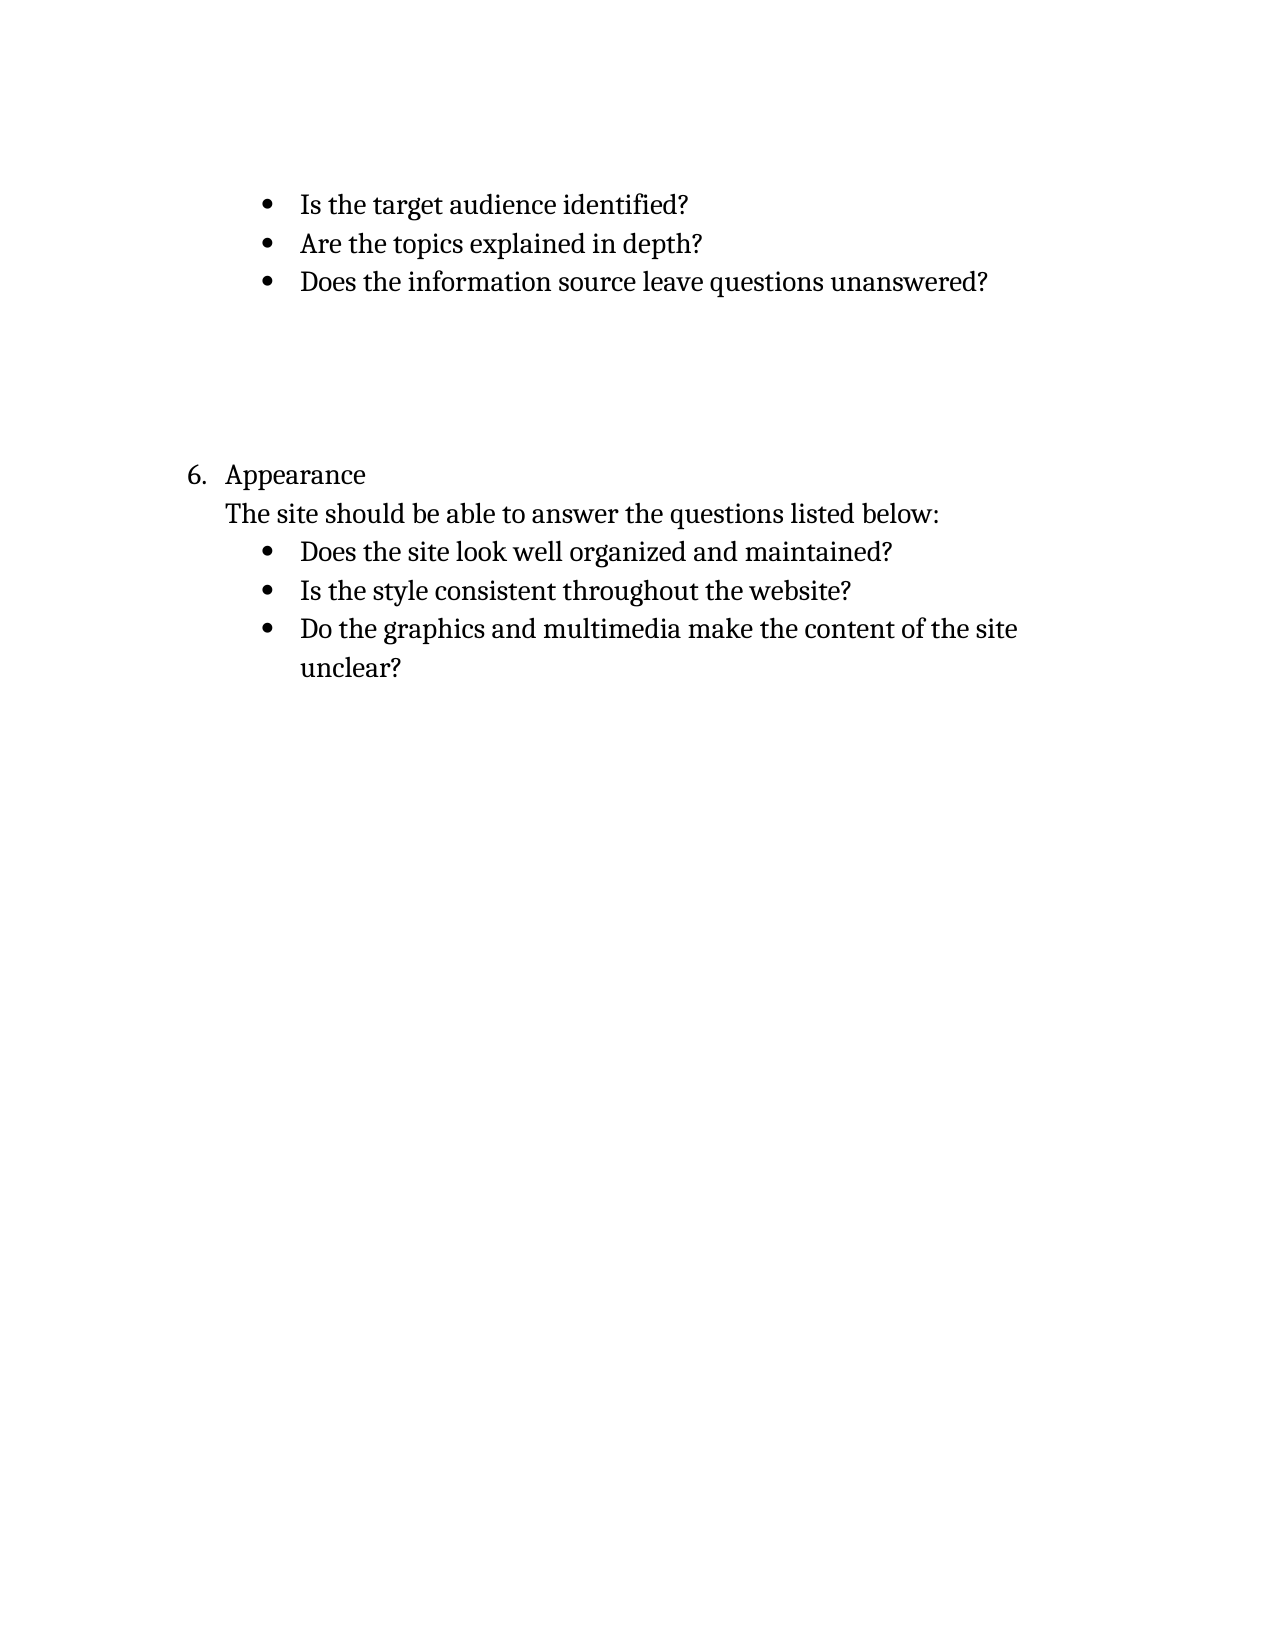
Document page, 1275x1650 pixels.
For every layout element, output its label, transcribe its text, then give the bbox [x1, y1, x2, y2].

list Does the information source leave questions unanswered? [262, 266, 1125, 299]
list Do the graphics and multimedia make the content of the site unclear? [262, 612, 1125, 684]
list Does the site look well organized and maintained? [262, 535, 1125, 569]
list Are the topics explained in depth? [262, 227, 1125, 261]
list Appearance [187, 458, 1125, 492]
list Is the style consistent throughout the website? [262, 574, 1125, 607]
list Is the target audience identified? [262, 188, 1125, 222]
list The site should be able to answer the questions listed below: [225, 497, 1125, 530]
